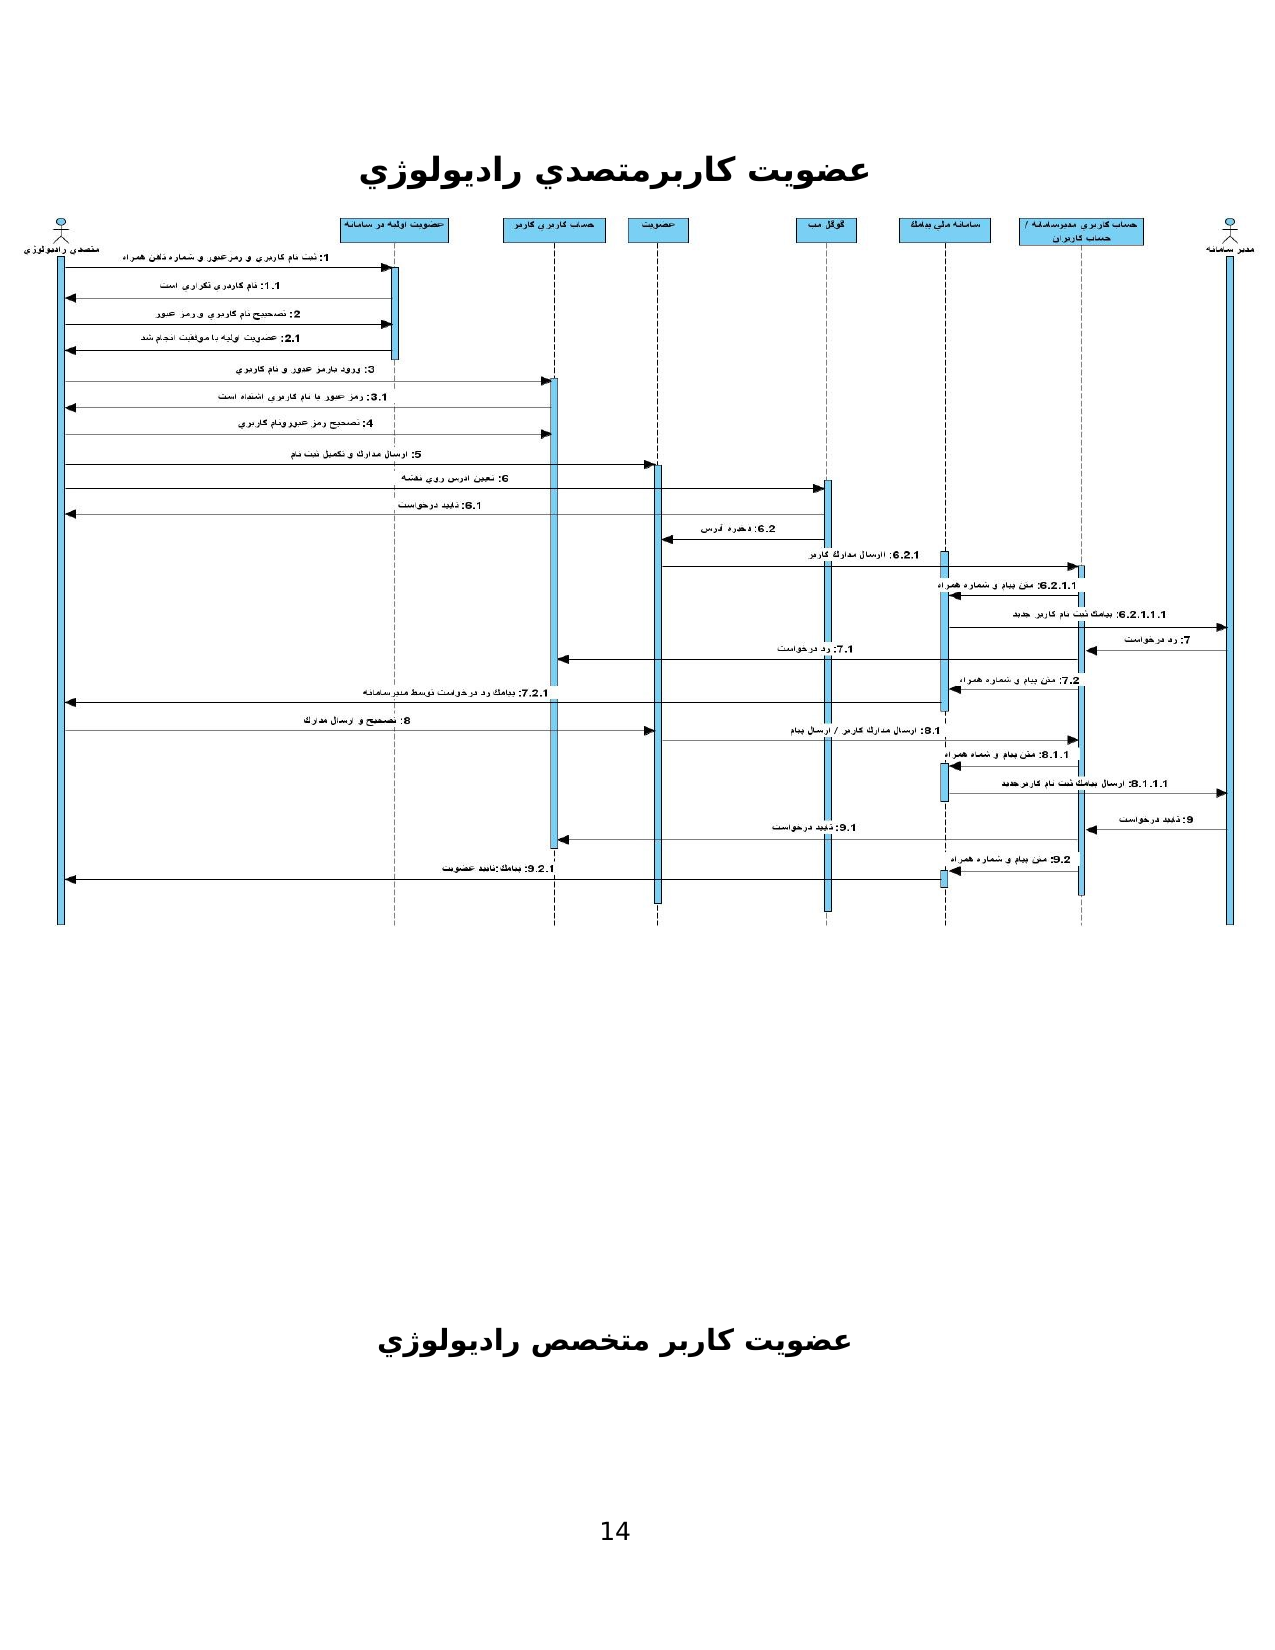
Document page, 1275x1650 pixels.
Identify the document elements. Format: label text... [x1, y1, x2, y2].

text عضويت كاربر متخصص راديولوژي [150, 1324, 1125, 1358]
picture [12, 216, 1266, 927]
text عضويت كاربرمتصدي راديولوژي [150, 150, 1125, 189]
